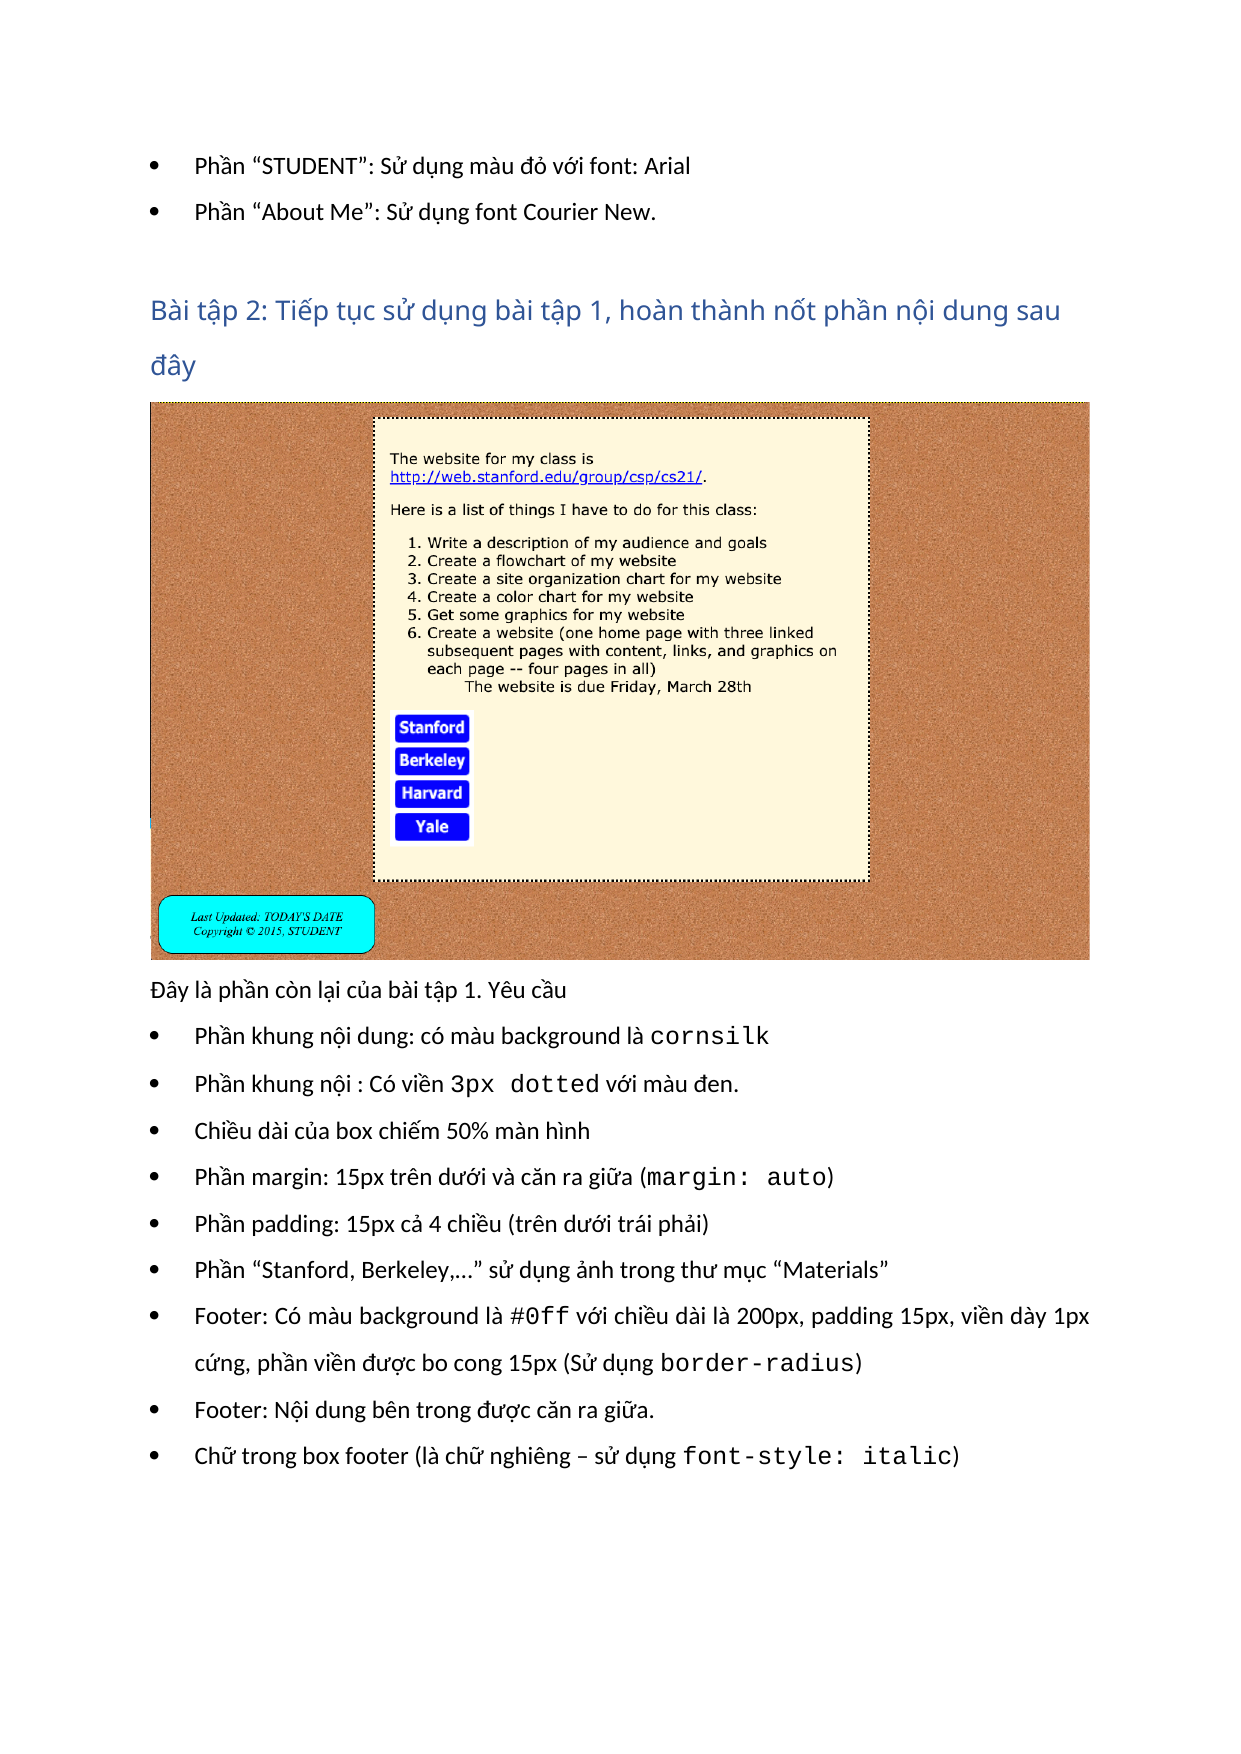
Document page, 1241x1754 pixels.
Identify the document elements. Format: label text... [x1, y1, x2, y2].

list Footer: Có màu background là #0ff với chiều dài là 200px, padding 15px, viền dày 1px cứng, phần viền được bo cong 15px (Sử dụng border-radius) [150, 1300, 1090, 1379]
list Chiều dài của box chiếm 50% màn hình [150, 1115, 1090, 1146]
list Footer: Nội dung bên trong được căn ra giữa. [150, 1395, 1090, 1425]
subtitle Bài tập 2: Tiếp tục sử dụng bài tập 1, hoàn thành nốt phần nội dung sau đây [150, 291, 1090, 383]
list Phần margin: 15px trên dưới và căn ra giữa (margin: auto) [150, 1161, 1090, 1193]
list Chữ trong box footer (là chữ nghiêng – sử dụng font-style: italic) [150, 1440, 1090, 1472]
list Phần khung nội : Có viền 3px dotted với màu đen. [150, 1068, 1090, 1099]
list Phần “About Me”: Sử dụng font Courier New. [150, 196, 1090, 226]
picture [150, 402, 1090, 960]
list Phần “Stanford, Berkeley,…” sử dụng ảnh trong thư mục “Materials” [150, 1254, 1090, 1285]
text Đây là phần còn lại của bài tập 1. Yêu cầu [150, 974, 1090, 1005]
list Phần khung nội dung: có màu background là cornsilk [150, 1020, 1090, 1052]
list Phần padding: 15px cả 4 chiều (trên dưới trái phải) [150, 1209, 1090, 1239]
list Phần “STUDENT”: Sử dụng màu đỏ với font: Arial [150, 150, 1090, 181]
